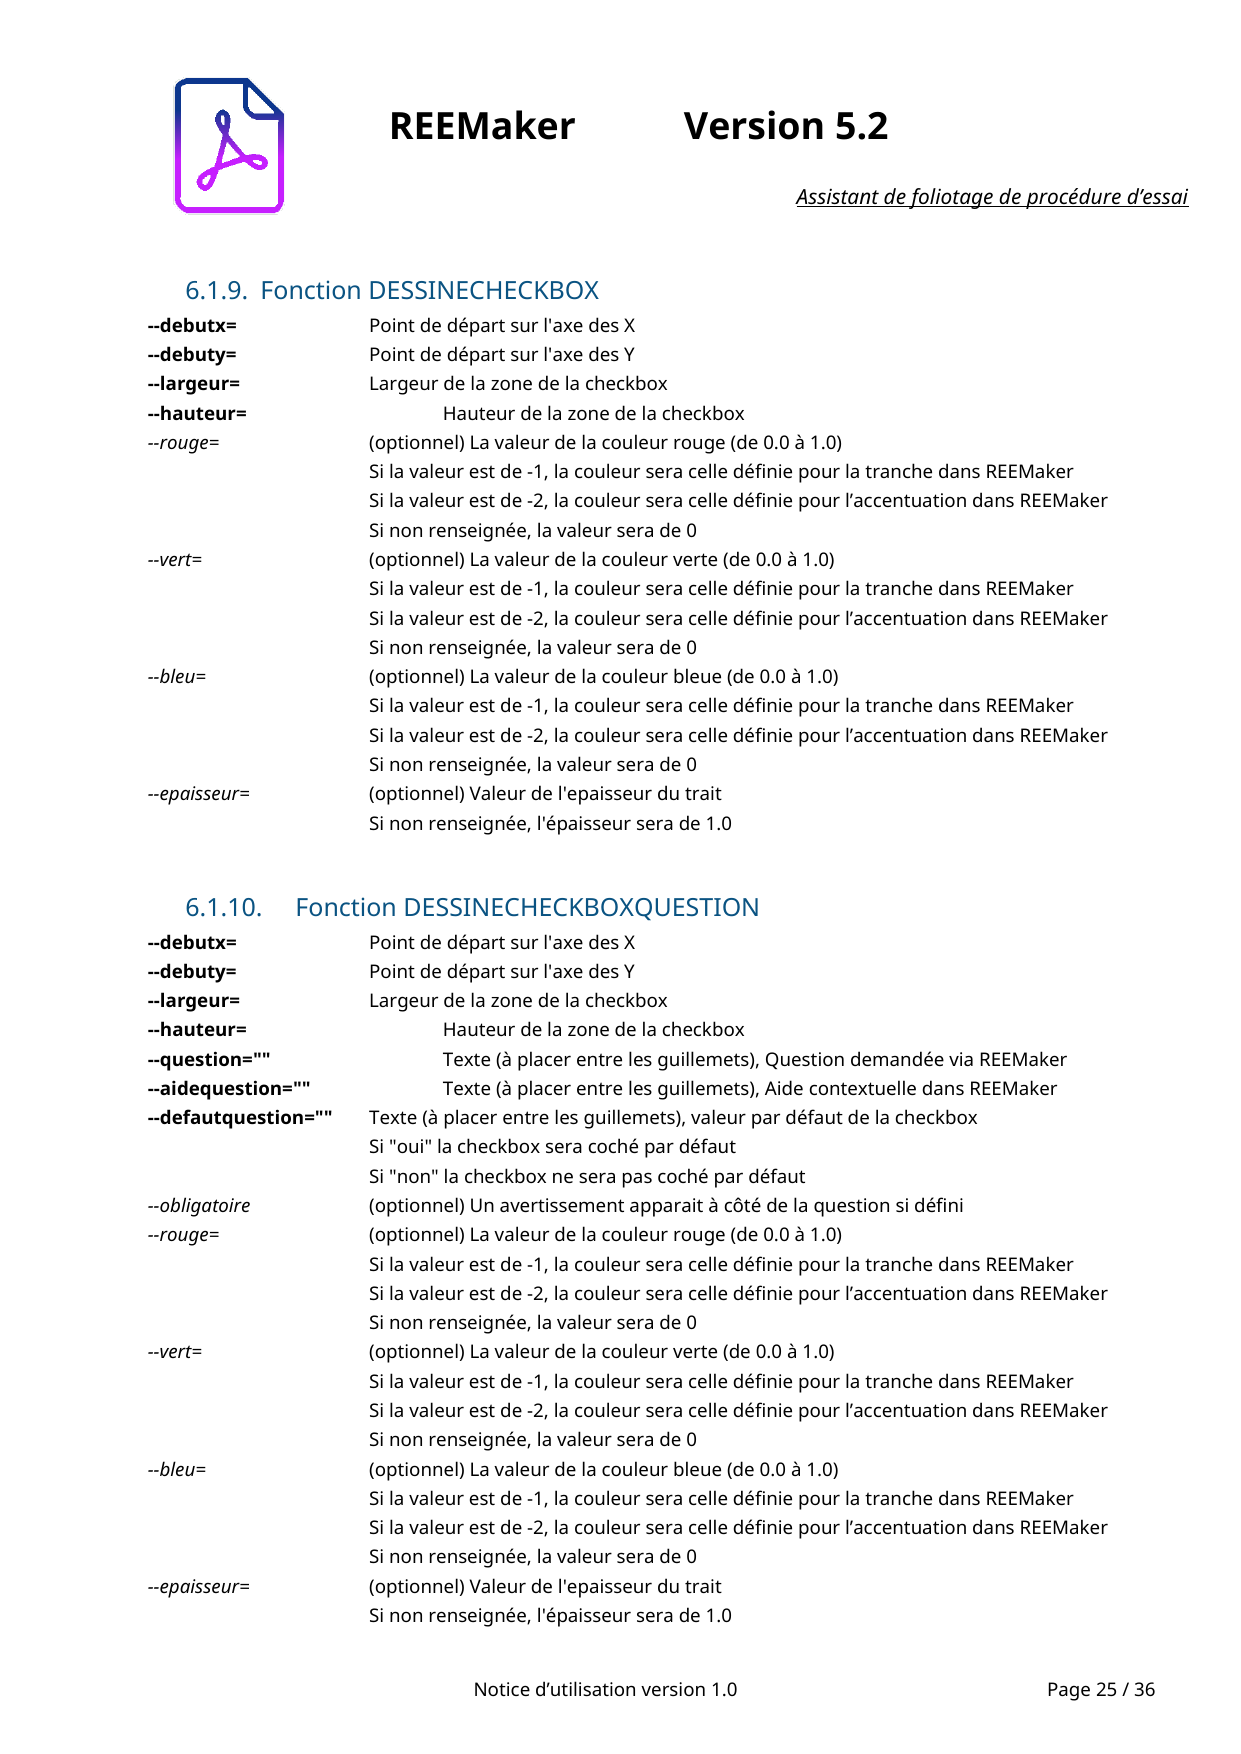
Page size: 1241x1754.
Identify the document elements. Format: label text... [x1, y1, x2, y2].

text --vert= (optionnel) La valeur de la couleur verte (de 0.0 à 1.0) [148, 546, 1152, 572]
text --debutx= Point de départ sur l'axe des X [148, 929, 1152, 954]
text Si non renseignée, la valeur sera de 0 [369, 634, 1152, 660]
text Si la valeur est de -1, la couleur sera celle définie pour la tranche dans REEMaker [369, 1485, 1152, 1511]
text --bleu= (optionnel) La valeur de la couleur bleue (de 0.0 à 1.0) [148, 663, 1152, 689]
text --defautquestion="" Texte (à placer entre les guillemets), valeur par défaut de la checkbox [148, 1104, 1152, 1130]
text --debuty= Point de départ sur l'axe des Y [148, 341, 1152, 367]
text Si la valeur est de -2, la couleur sera celle définie pour l’accentuation dans REEMaker [369, 722, 1152, 747]
picture [147, 73, 319, 217]
text --obligatoire (optionnel) Un avertissement apparait à côté de la question si défini [148, 1192, 1152, 1218]
text Si la valeur est de -2, la couleur sera celle définie pour l’accentuation dans REEMaker [369, 1397, 1152, 1423]
text --epaisseur= (optionnel) Valeur de l'epaisseur du trait [148, 781, 1152, 806]
text --hauteur= Hauteur de la zone de la checkbox [148, 400, 1152, 426]
text Si la valeur est de -1, la couleur sera celle définie pour la tranche dans REEMaker [369, 1251, 1152, 1276]
subtitle Fonction DESSINECHECKBOXQUESTION [185, 890, 1152, 924]
text Si la valeur est de -1, la couleur sera celle définie pour la tranche dans REEMaker [369, 458, 1152, 484]
text Si la valeur est de -2, la couleur sera celle définie pour l’accentuation dans REEMaker [369, 1280, 1152, 1306]
text Si non renseignée, la valeur sera de 0 [369, 1427, 1152, 1452]
text --largeur= Largeur de la zone de la checkbox [148, 371, 1152, 396]
text Si "oui" la checkbox sera coché par défaut [369, 1134, 1152, 1159]
text --aidequestion="" Texte (à placer entre les guillemets), Aide contextuelle dans REEMaker [148, 1075, 1152, 1101]
text --question="" Texte (à placer entre les guillemets), Question demandée via REEMaker [148, 1046, 1152, 1072]
text --vert= (optionnel) La valeur de la couleur verte (de 0.0 à 1.0) [148, 1339, 1152, 1364]
text Si non renseignée, l'épaisseur sera de 1.0 [295, 1602, 1152, 1628]
text --epaisseur= (optionnel) Valeur de l'epaisseur du trait [148, 1573, 1152, 1598]
text Si la valeur est de -1, la couleur sera celle définie pour la tranche dans REEMaker [369, 693, 1152, 718]
text Si "non" la checkbox ne sera pas coché par défaut [369, 1163, 1152, 1189]
text Si non renseignée, la valeur sera de 0 [369, 1309, 1152, 1335]
text Si non renseignée, l'épaisseur sera de 1.0 [295, 810, 1152, 835]
text Si la valeur est de -1, la couleur sera celle définie pour la tranche dans REEMaker [369, 576, 1152, 601]
text --rouge= (optionnel) La valeur de la couleur rouge (de 0.0 à 1.0) [148, 1222, 1152, 1247]
text --bleu= (optionnel) La valeur de la couleur bleue (de 0.0 à 1.0) [148, 1456, 1152, 1481]
text Si la valeur est de -2, la couleur sera celle définie pour l’accentuation dans REEMaker [369, 1514, 1152, 1540]
text Si non renseignée, la valeur sera de 0 [369, 751, 1152, 777]
text Si non renseignée, la valeur sera de 0 [369, 517, 1152, 543]
text Si la valeur est de -1, la couleur sera celle définie pour la tranche dans REEMaker [369, 1368, 1152, 1393]
text --rouge= (optionnel) La valeur de la couleur rouge (de 0.0 à 1.0) [148, 429, 1152, 455]
text Si non renseignée, la valeur sera de 0 [369, 1544, 1152, 1569]
text Si la valeur est de -2, la couleur sera celle définie pour l’accentuation dans REEMaker [369, 605, 1152, 630]
text --largeur= Largeur de la zone de la checkbox [148, 987, 1152, 1013]
text --debutx= Point de départ sur l'axe des X [148, 312, 1152, 338]
subtitle Fonction DESSINECHECKBOX [185, 273, 1152, 307]
text Si la valeur est de -2, la couleur sera celle définie pour l’accentuation dans REEMaker [369, 488, 1152, 513]
text --hauteur= Hauteur de la zone de la checkbox [148, 1017, 1152, 1042]
text --debuty= Point de départ sur l'axe des Y [148, 958, 1152, 984]
